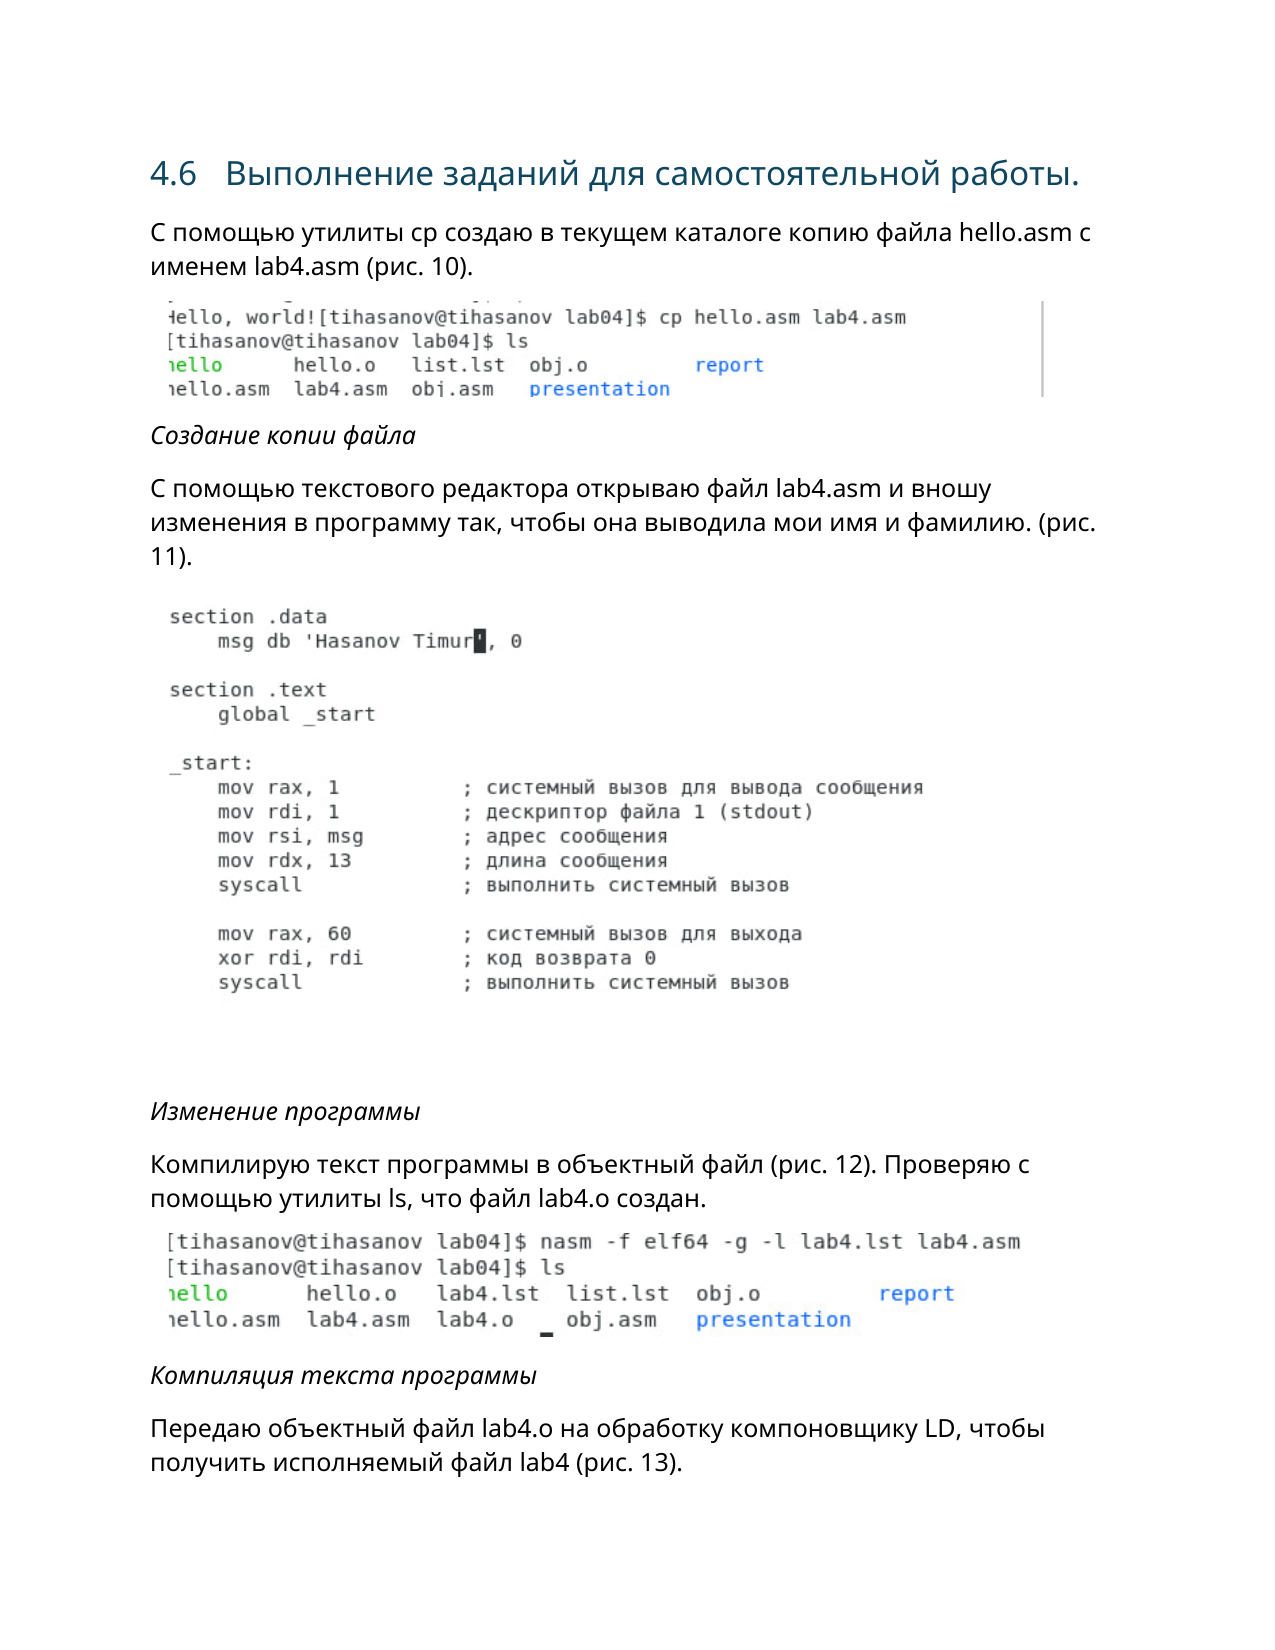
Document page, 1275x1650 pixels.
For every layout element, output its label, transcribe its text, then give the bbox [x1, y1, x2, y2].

picture [168, 591, 1044, 1073]
text Изменение программы [150, 1093, 1125, 1127]
text С помощью утилиты cp создаю в текущем каталоге копию файла hello.asm с именем lab4.asm (рис. 10). [150, 214, 1125, 282]
text Передаю объектный файл lab4.o на обработку компоновщику LD, чтобы получить исполняемый файл lab4 (рис. 13). [150, 1411, 1125, 1479]
subtitle 4.6 Выполнение заданий для самостоятельной работы. [150, 150, 1125, 195]
text Создание копии файла [150, 417, 1125, 451]
text Компилирую текст программы в объектный файл (рис. 12). Проверяю с помощью утилиты ls, что файл lab4.o создан. [150, 1146, 1125, 1214]
text Компиляция текста программы [150, 1358, 1125, 1392]
text С помощью текстового редактора открываю файл lab4.asm и вношу изменения в программу так, чтобы она выводила мои имя и фамилию. (рис. 11). [150, 470, 1125, 572]
picture [168, 301, 1044, 397]
picture [168, 1233, 1044, 1337]
